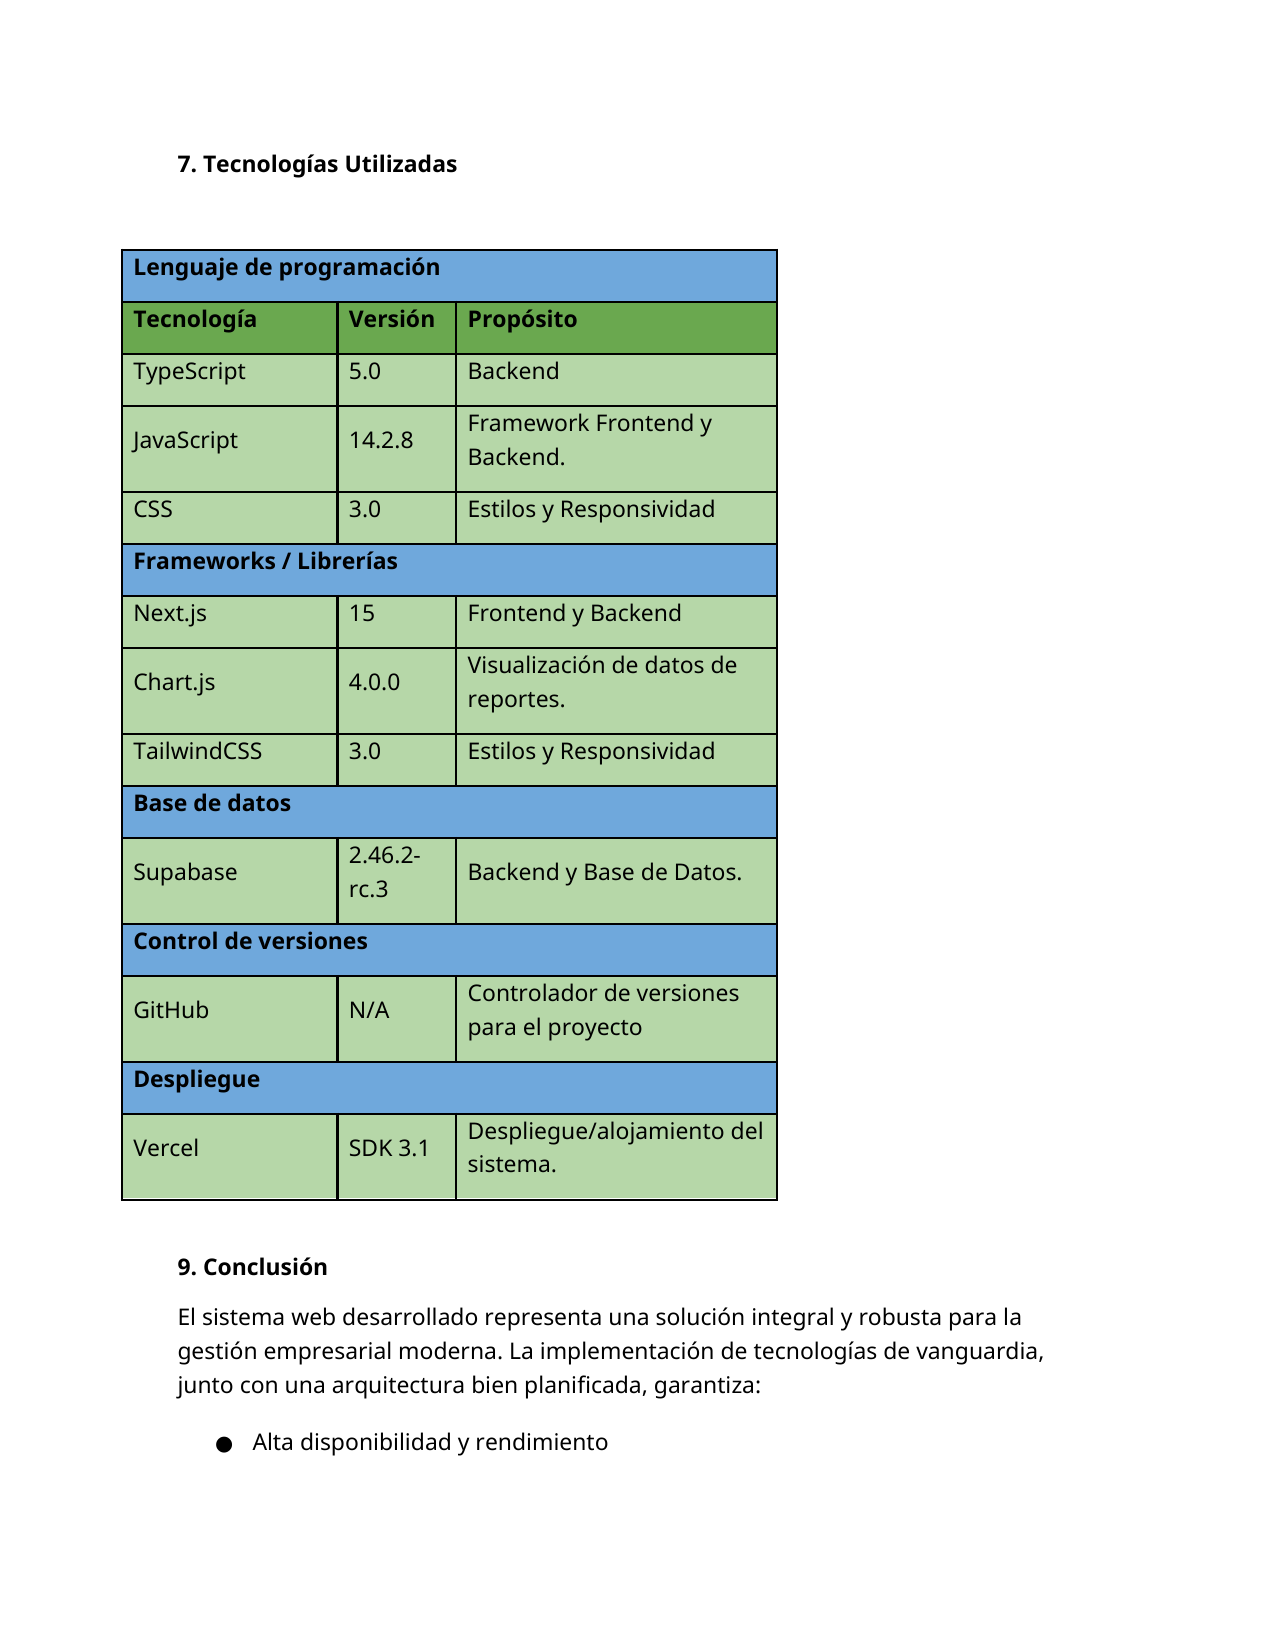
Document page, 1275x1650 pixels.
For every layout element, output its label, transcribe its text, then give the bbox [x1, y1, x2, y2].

table_cell Vercel [123, 1115, 336, 1198]
table_cell SDK 3.1 [339, 1115, 455, 1198]
table_cell Estilos y Responsividad [457, 735, 776, 785]
table_cell 5.0 [339, 355, 455, 405]
table_cell Visualización de datos de reportes. [457, 649, 776, 733]
table_cell 4.0.0 [339, 649, 455, 733]
table_cell Tecnología [123, 303, 336, 353]
table_cell Framework Frontend y Backend. [457, 407, 776, 491]
text El sistema web desarrollado representa una solución integral y robusta para la gestión empresarial moderna. La implementación de tecnologías de vanguardia, junto con una arquitectura bien planificada, garantiza: [177, 1301, 1098, 1400]
table_cell GitHub [123, 977, 336, 1061]
table_cell N/A [339, 977, 455, 1061]
table_cell Next.js [123, 597, 336, 647]
table_cell Despliegue/alojamiento del sistema. [457, 1115, 776, 1198]
table_cell Backend [457, 355, 776, 405]
table_header Lenguaje de programación [123, 251, 776, 301]
table_cell Base de datos [123, 787, 776, 837]
table_cell TypeScript [123, 355, 336, 405]
table_cell Despliegue [123, 1063, 776, 1113]
text 7. Tecnologías Utilizadas [177, 148, 1098, 179]
table_cell JavaScript [123, 407, 336, 491]
table_cell Chart.js [123, 649, 336, 733]
table_cell 14.2.8 [339, 407, 455, 491]
table_cell 3.0 [339, 735, 455, 785]
table_cell 3.0 [339, 493, 455, 543]
table_cell Versión [339, 303, 455, 353]
table_cell Estilos y Responsividad [457, 493, 776, 543]
list Alta disponibilidad y rendimiento [215, 1419, 1098, 1462]
table_cell Supabase [123, 839, 336, 923]
table_cell Frameworks / Librerías [123, 545, 776, 595]
table_cell CSS [123, 493, 336, 543]
table_cell Frontend y Backend [457, 597, 776, 647]
table_cell 15 [339, 597, 455, 647]
table_cell 2.46.2-rc.3 [339, 839, 455, 923]
text 9. Conclusión [177, 1251, 1098, 1282]
table_cell Controlador de versiones para el proyecto [457, 977, 776, 1061]
table_cell Backend y Base de Datos. [457, 839, 776, 923]
table_cell Control de versiones [123, 925, 776, 975]
table_cell TailwindCSS [123, 735, 336, 785]
table_cell Propósito [457, 303, 776, 353]
